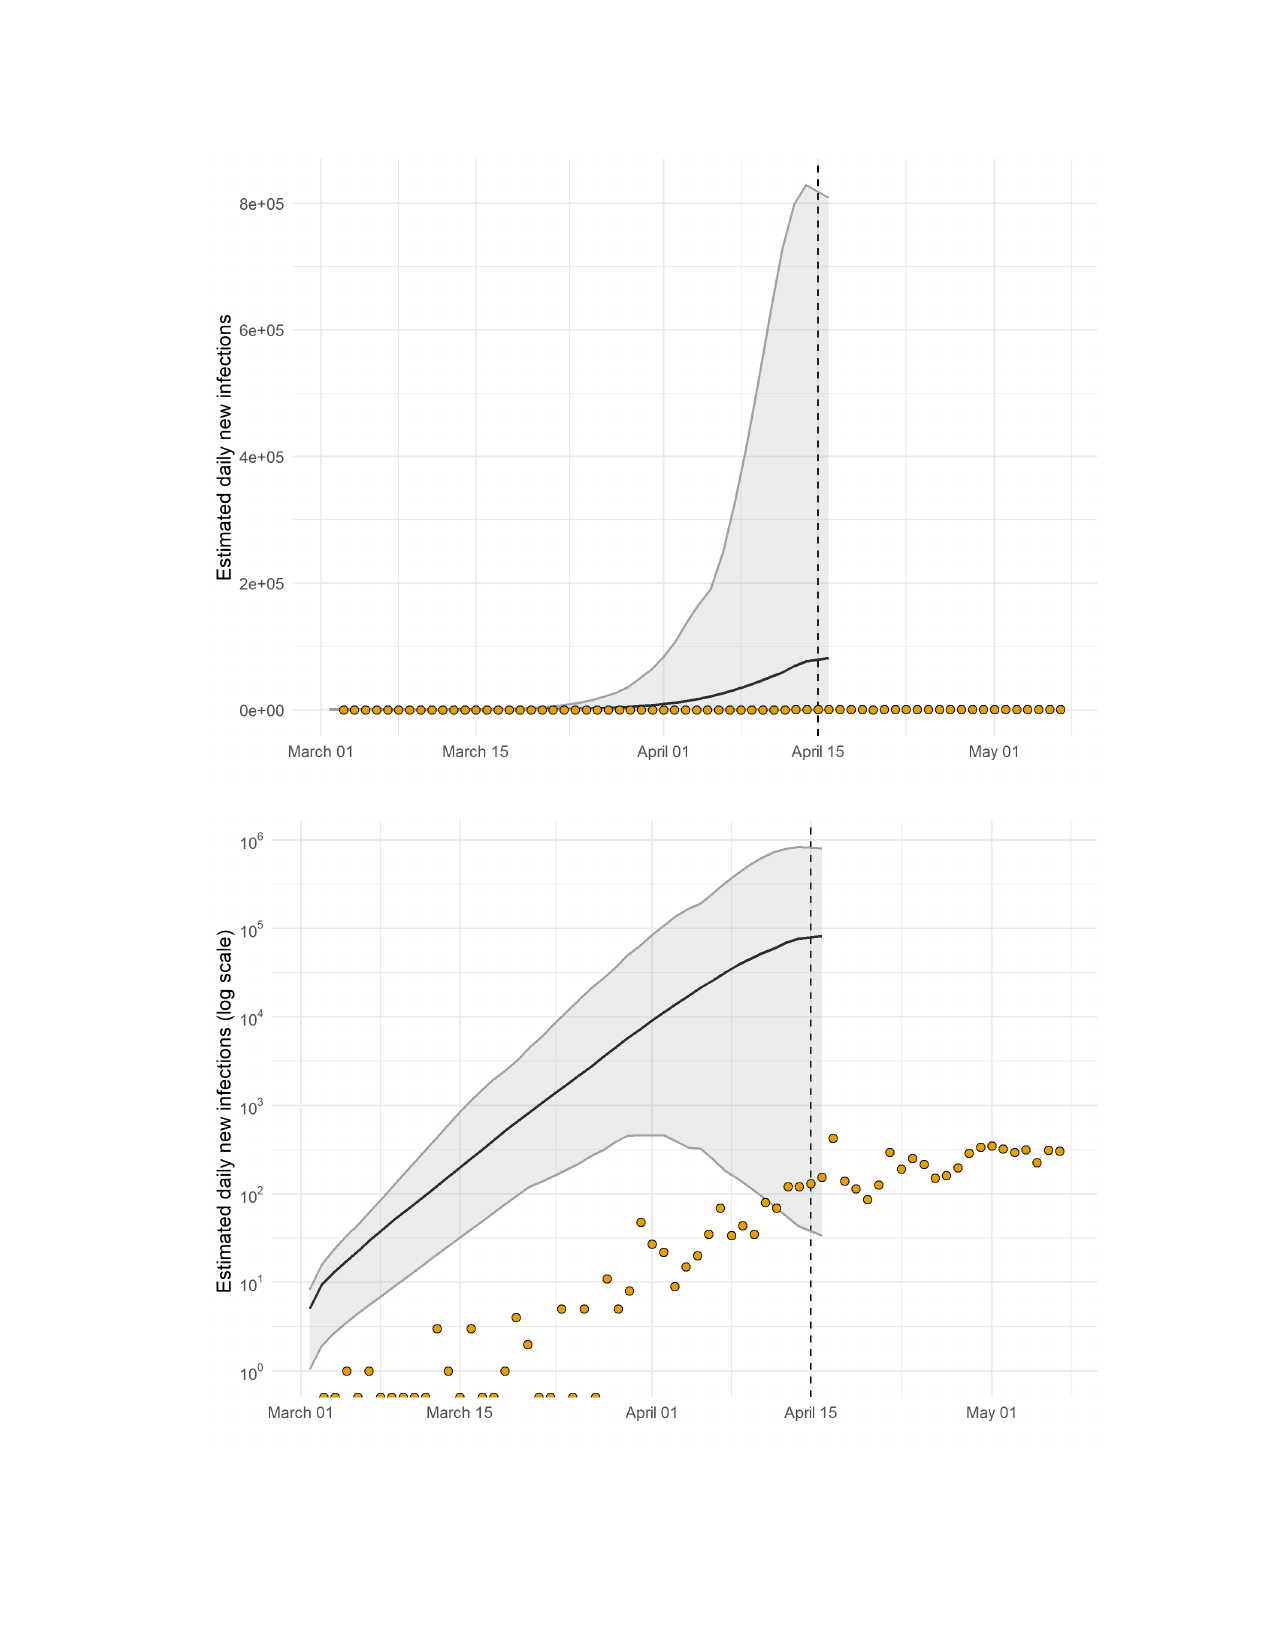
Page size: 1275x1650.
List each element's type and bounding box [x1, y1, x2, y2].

picture [206, 811, 1107, 1454]
picture [206, 150, 1107, 793]
